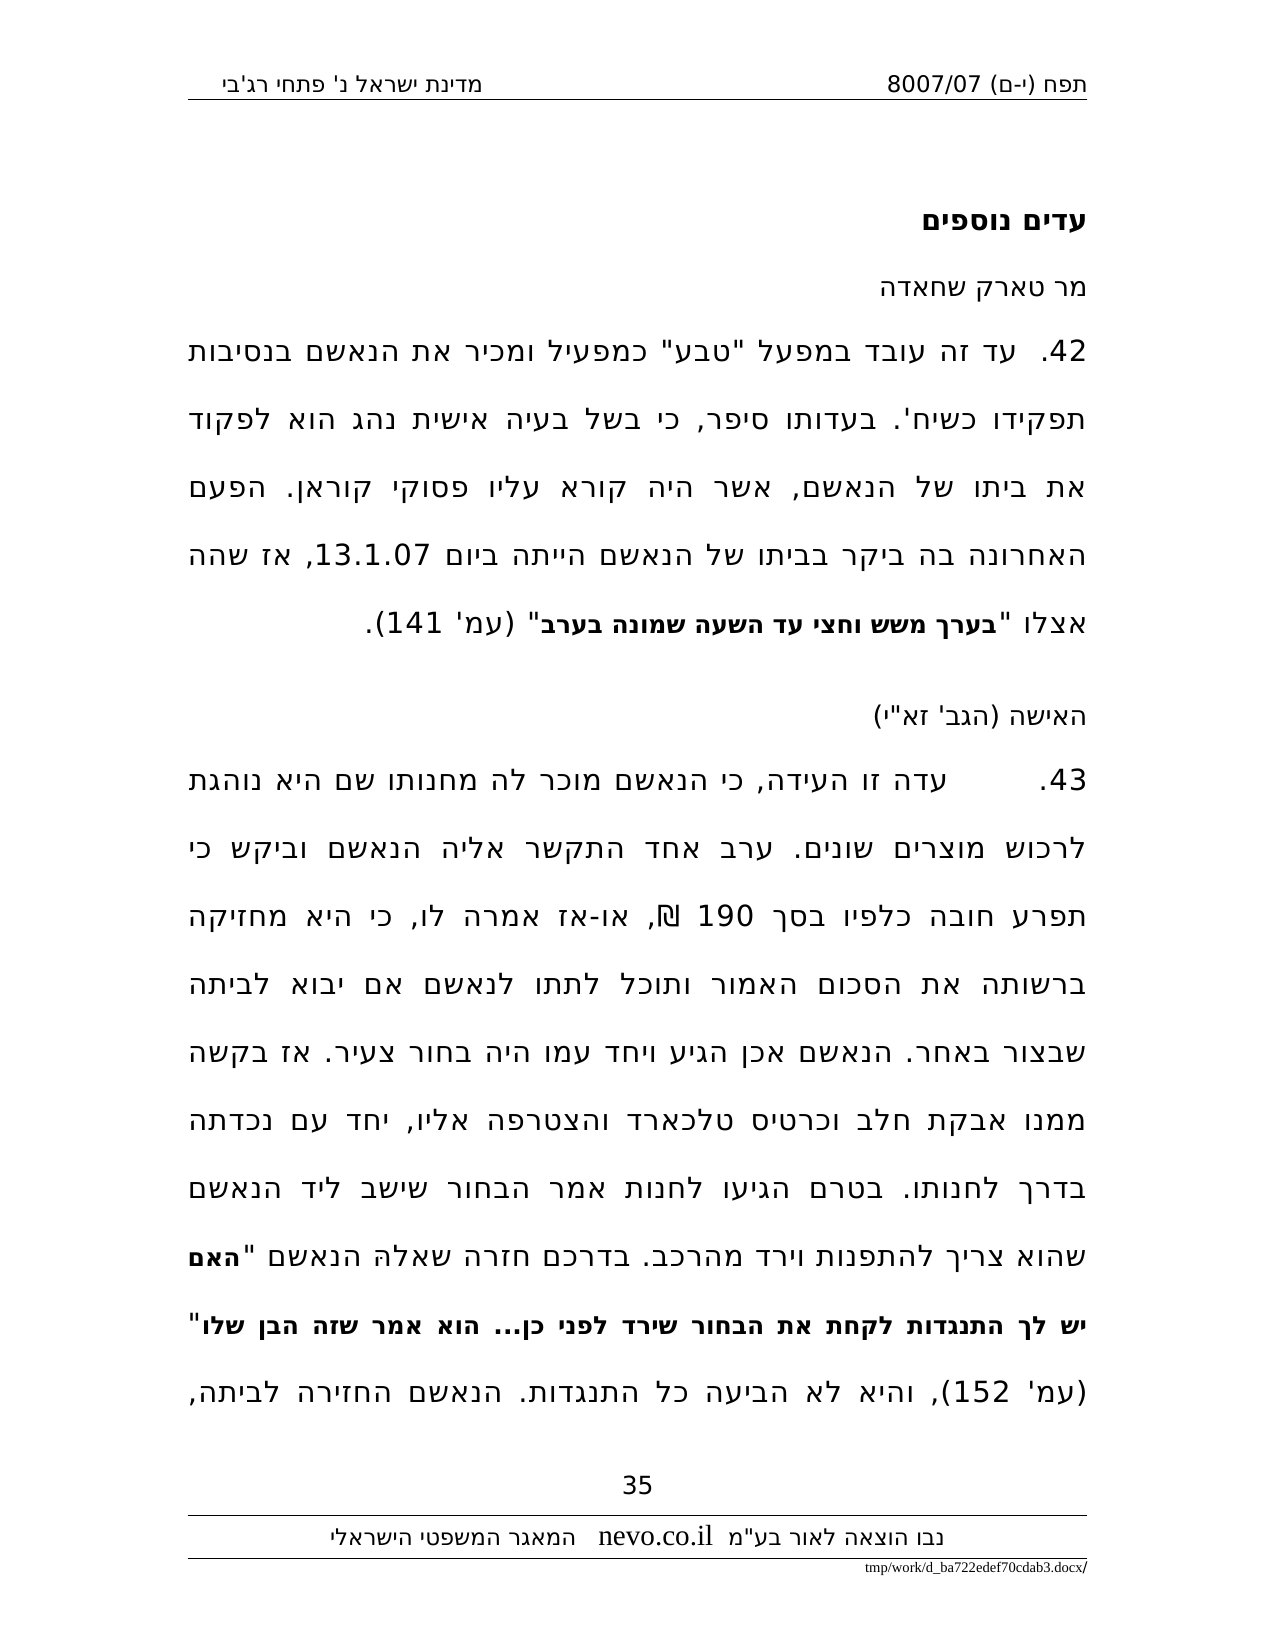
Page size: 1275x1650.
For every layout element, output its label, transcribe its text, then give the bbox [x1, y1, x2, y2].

text 42. עד זה עובד במפעל "טבע" כמפעיל ומכיר את הנאשם בנסיבות תפקידו כשיח'. בעדותו סיפר, כי בשל בעיה אישית נהג הוא לפקוד את ביתו של הנאשם, אשר היה קורא עליו פסוקי קוראן. הפעם האחרונה בה ביקר בביתו של הנאשם הייתה ביום 13.1.07, אז שהה אצלו "בערך משש וחצי עד השעה שמונה בערב" (עמ' 141). [187, 334, 1087, 640]
text מר טארק שחאדה [187, 271, 1087, 303]
text האישה (הגב' זא"י) [187, 701, 1087, 732]
text עדים נוספים [187, 203, 1087, 237]
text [187, 764, 1087, 1409]
